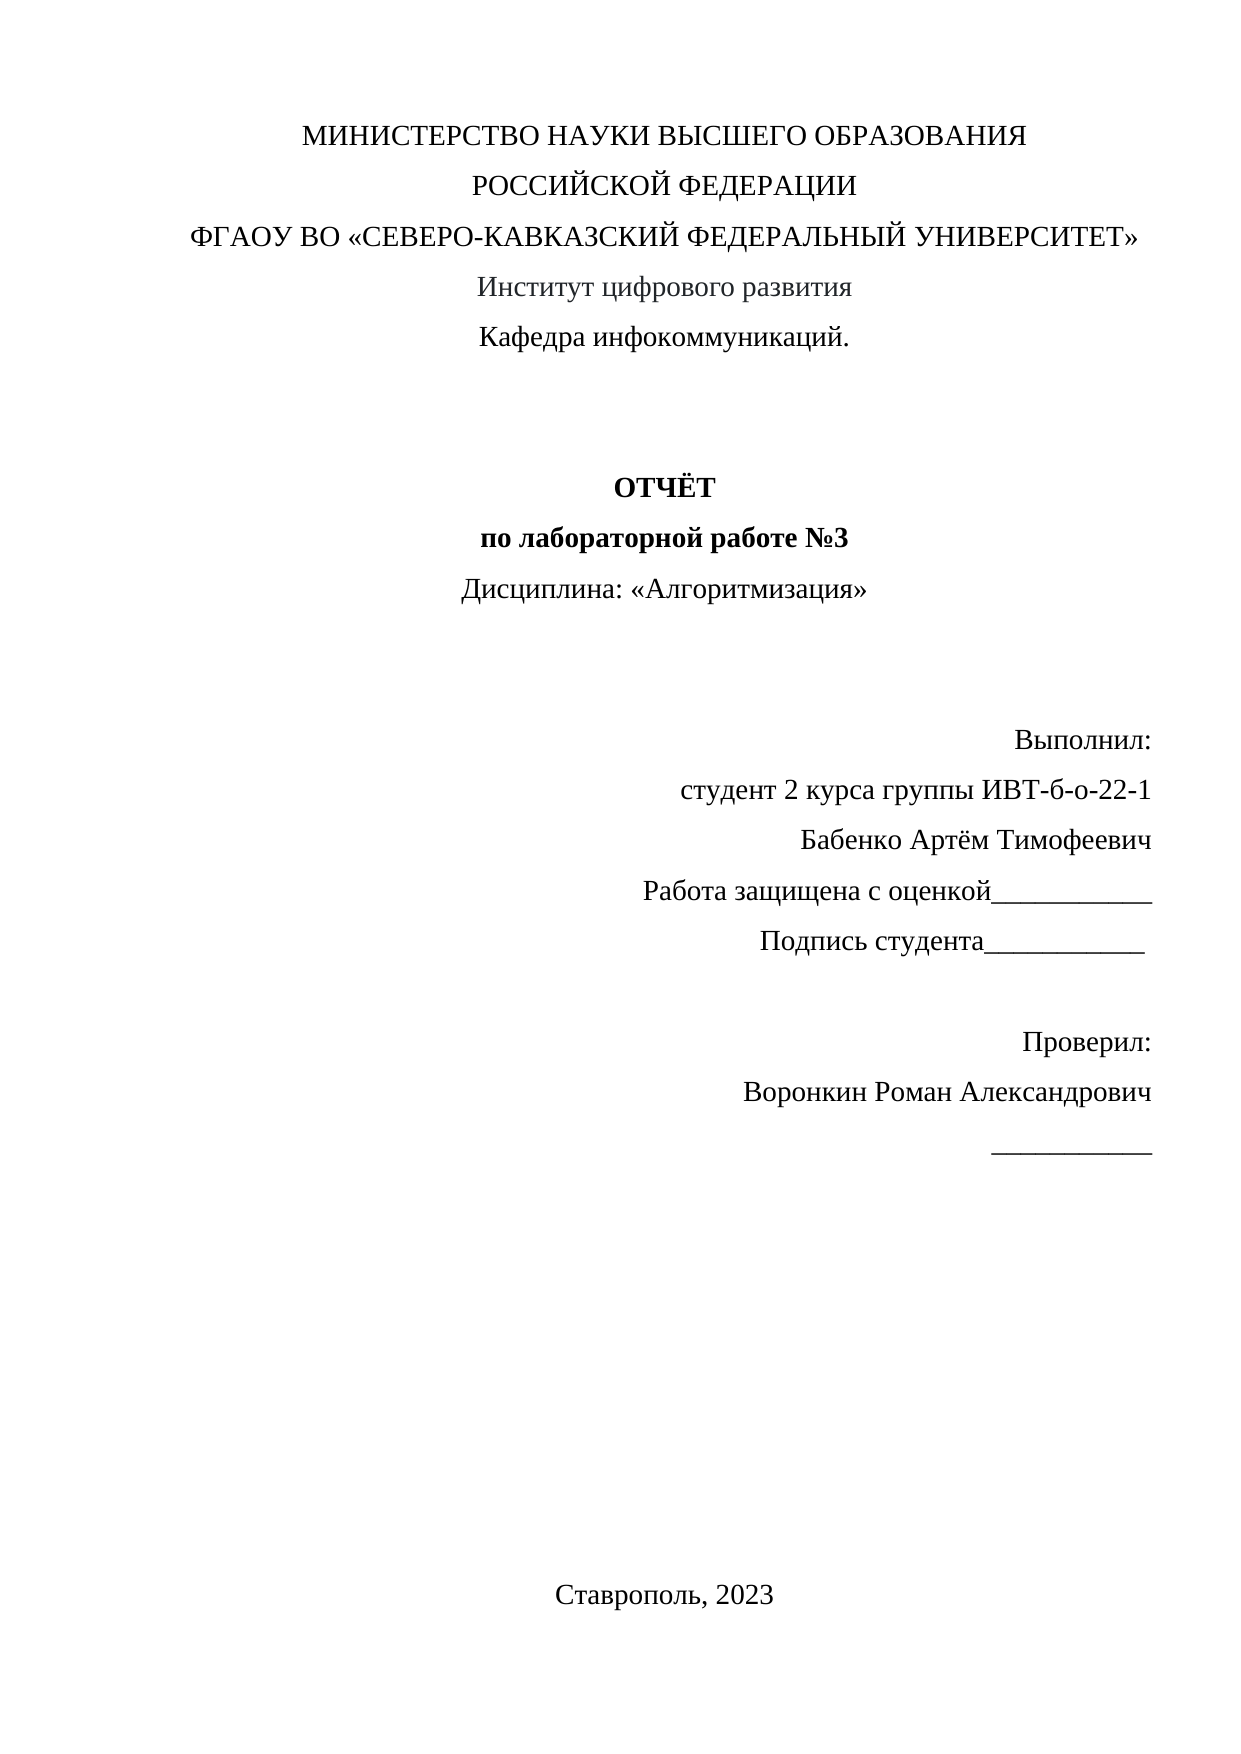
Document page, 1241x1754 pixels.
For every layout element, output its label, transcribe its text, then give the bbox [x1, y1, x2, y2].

text Дисциплина: «Алгоритмизация» [177, 571, 1152, 604]
text Выполнил: студент 2 курса группы ИВТ-б-о-22-1 [177, 722, 1152, 806]
text Проверил: [177, 1024, 1152, 1057]
text Воронкин Роман Александрович [177, 1074, 1152, 1108]
text Подпись студента___________ [177, 923, 1152, 957]
text ФГАОУ ВО «СЕВЕРО-КАВКАЗСКИЙ ФЕДЕРАЛЬНЫЙ УНИВЕРСИТЕТ» [177, 219, 1152, 252]
text МИНИСТЕРСТВО НАУКИ ВЫСШЕГО ОБРАЗОВАНИЯ [177, 118, 1152, 152]
text Бабенко Артём Тимофеевич [177, 822, 1152, 856]
text Кафедра инфокоммуникаций. [177, 319, 1152, 353]
text Ставрополь, 2023 [177, 1577, 1152, 1611]
text по лабораторной работе №3 [177, 521, 1152, 554]
text Институт цифрового развития [177, 269, 1152, 303]
text РОССИЙСКОЙ ФЕДЕРАЦИИ [177, 168, 1152, 202]
text ОТЧЁТ [177, 470, 1152, 504]
text ___________ [177, 1124, 1152, 1158]
text Работа защищена с оценкой___________ [177, 873, 1152, 906]
